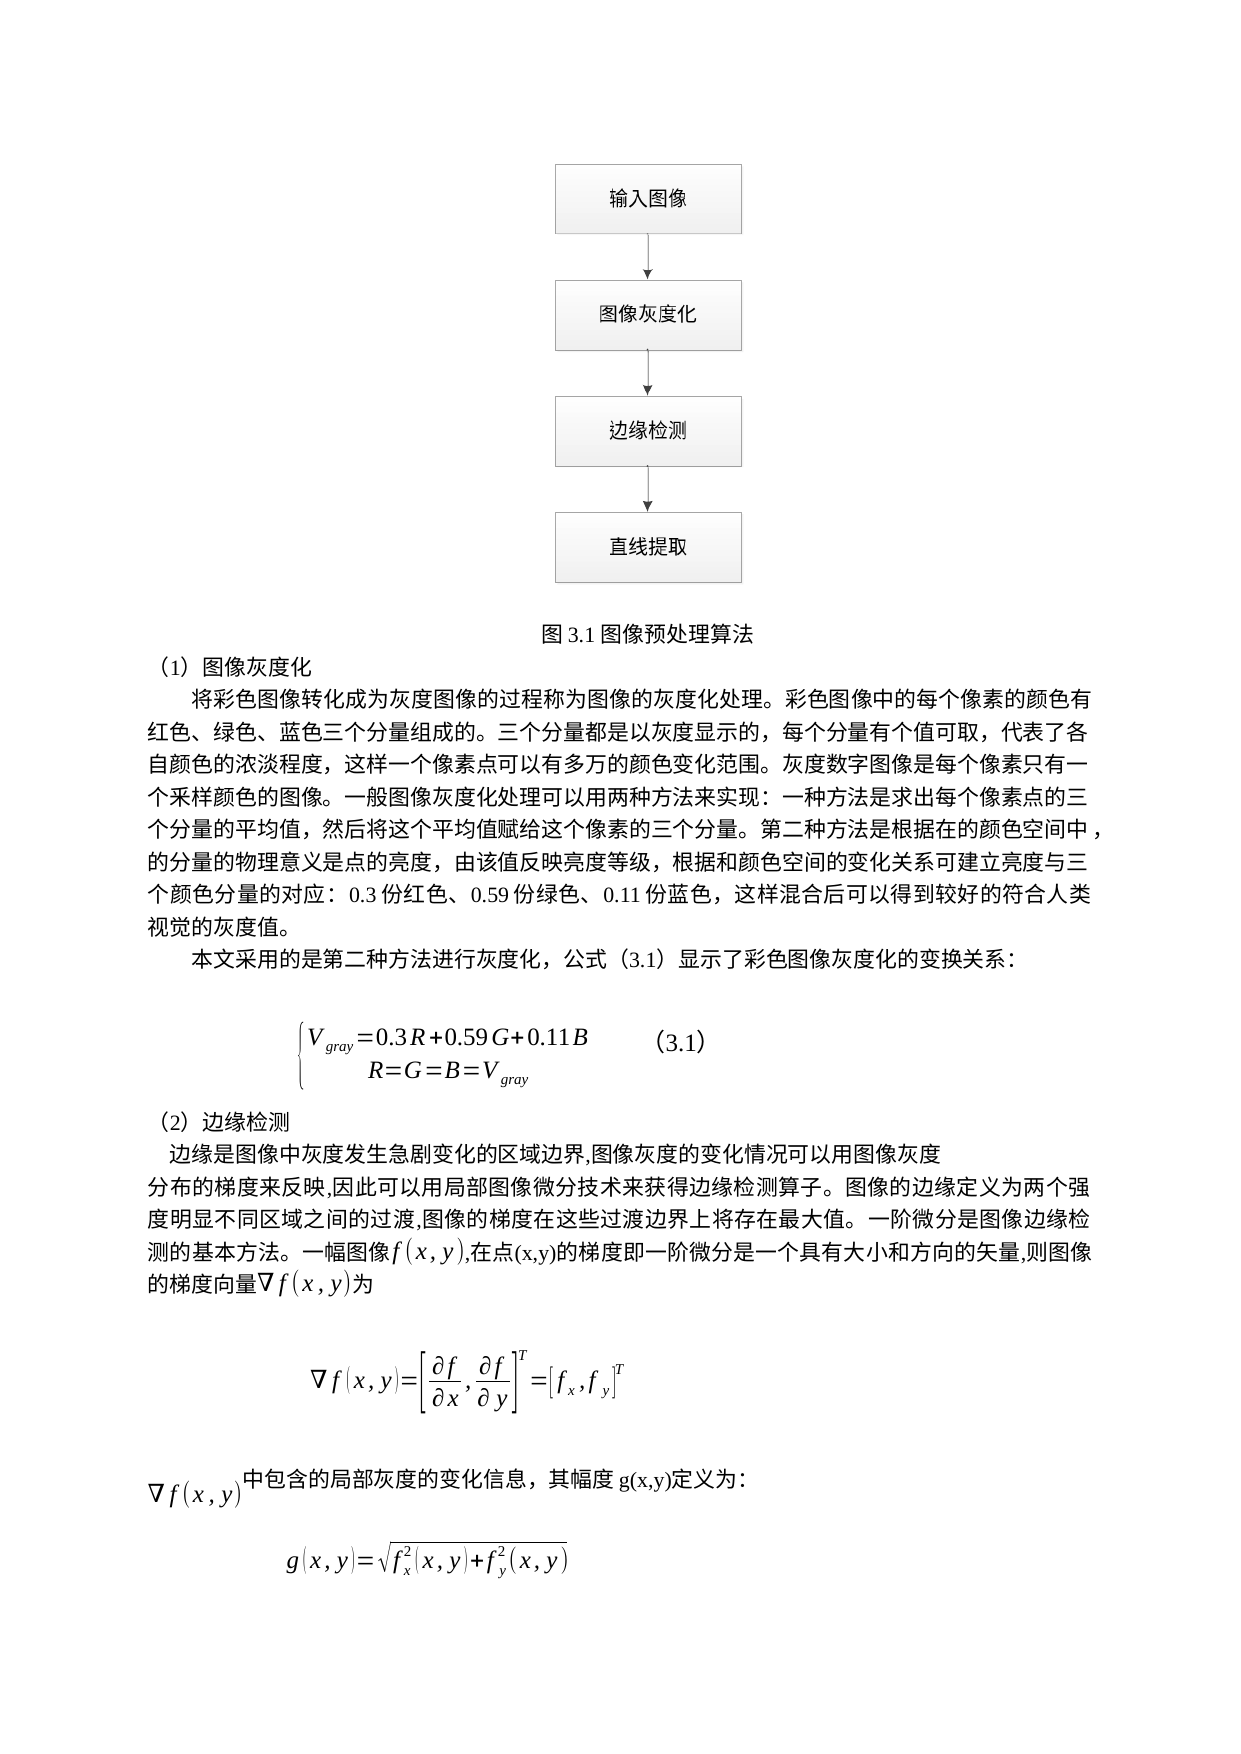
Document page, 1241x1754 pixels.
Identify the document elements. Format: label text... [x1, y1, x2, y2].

text 将彩色图像转化成为灰度图像的过程称为图像的灰度化处理。彩色图像中的每个像素的颜色有红色、绿色、蓝色三个分量组成的。三个分量都是以灰度显示的，每个分量有个值可取，代表了各自颜色的浓淡程度，这样一个像素点可以有多万的颜色变化范围。灰度数字图像是每个像素只有一个釆样颜色的图像。一般图像灰度化处理可以用两种方法来实现：一种方法是求出每个像素点的三个分量的平均值，然后将这个平均值赋给这个像素的三个分量。第二种方法是根据在的颜色空间中，的分量的物理意义是点的亮度，由该值反映亮度等级，根据和颜色空间的变化关系可建立亮度与三个颜色分量的对应：0.3份红色、0.59份绿色、0.11份蓝色，这样混合后可以得到较好的符合人类视觉的灰度值。 [148, 682, 1092, 942]
text 中包含的局部灰度的变化信息，其幅度g(x,y)定义为： [148, 1462, 1092, 1527]
text （2）边缘检测 [148, 1104, 1092, 1137]
text 边缘是图像中灰度发生急剧变化的区域边界,图像灰度的变化情况可以用图像灰度 [148, 1137, 1092, 1169]
text 本文采用的是第二种方法进行灰度化，公式（3.1）显示了彩色图像灰度化的变换关系： [148, 942, 1092, 974]
text （3.1） [148, 1007, 1092, 1104]
text （1）图像灰度化 [148, 649, 1092, 682]
text 分布的梯度来反映,因此可以用局部图像微分技术来获得边缘检测算子。图像的边缘定义为两个强度明显不同区域之间的过渡,图像的梯度在这些过渡边界上将存在最大值。一阶微分是图像边缘检测的基本方法。一幅图像,在点(x,y)的梯度即一阶微分是一个具有大小和方向的矢量,则图像的梯度向量为 [148, 1169, 1092, 1299]
text 图3.1 图像预处理算法 [487, 617, 1092, 649]
